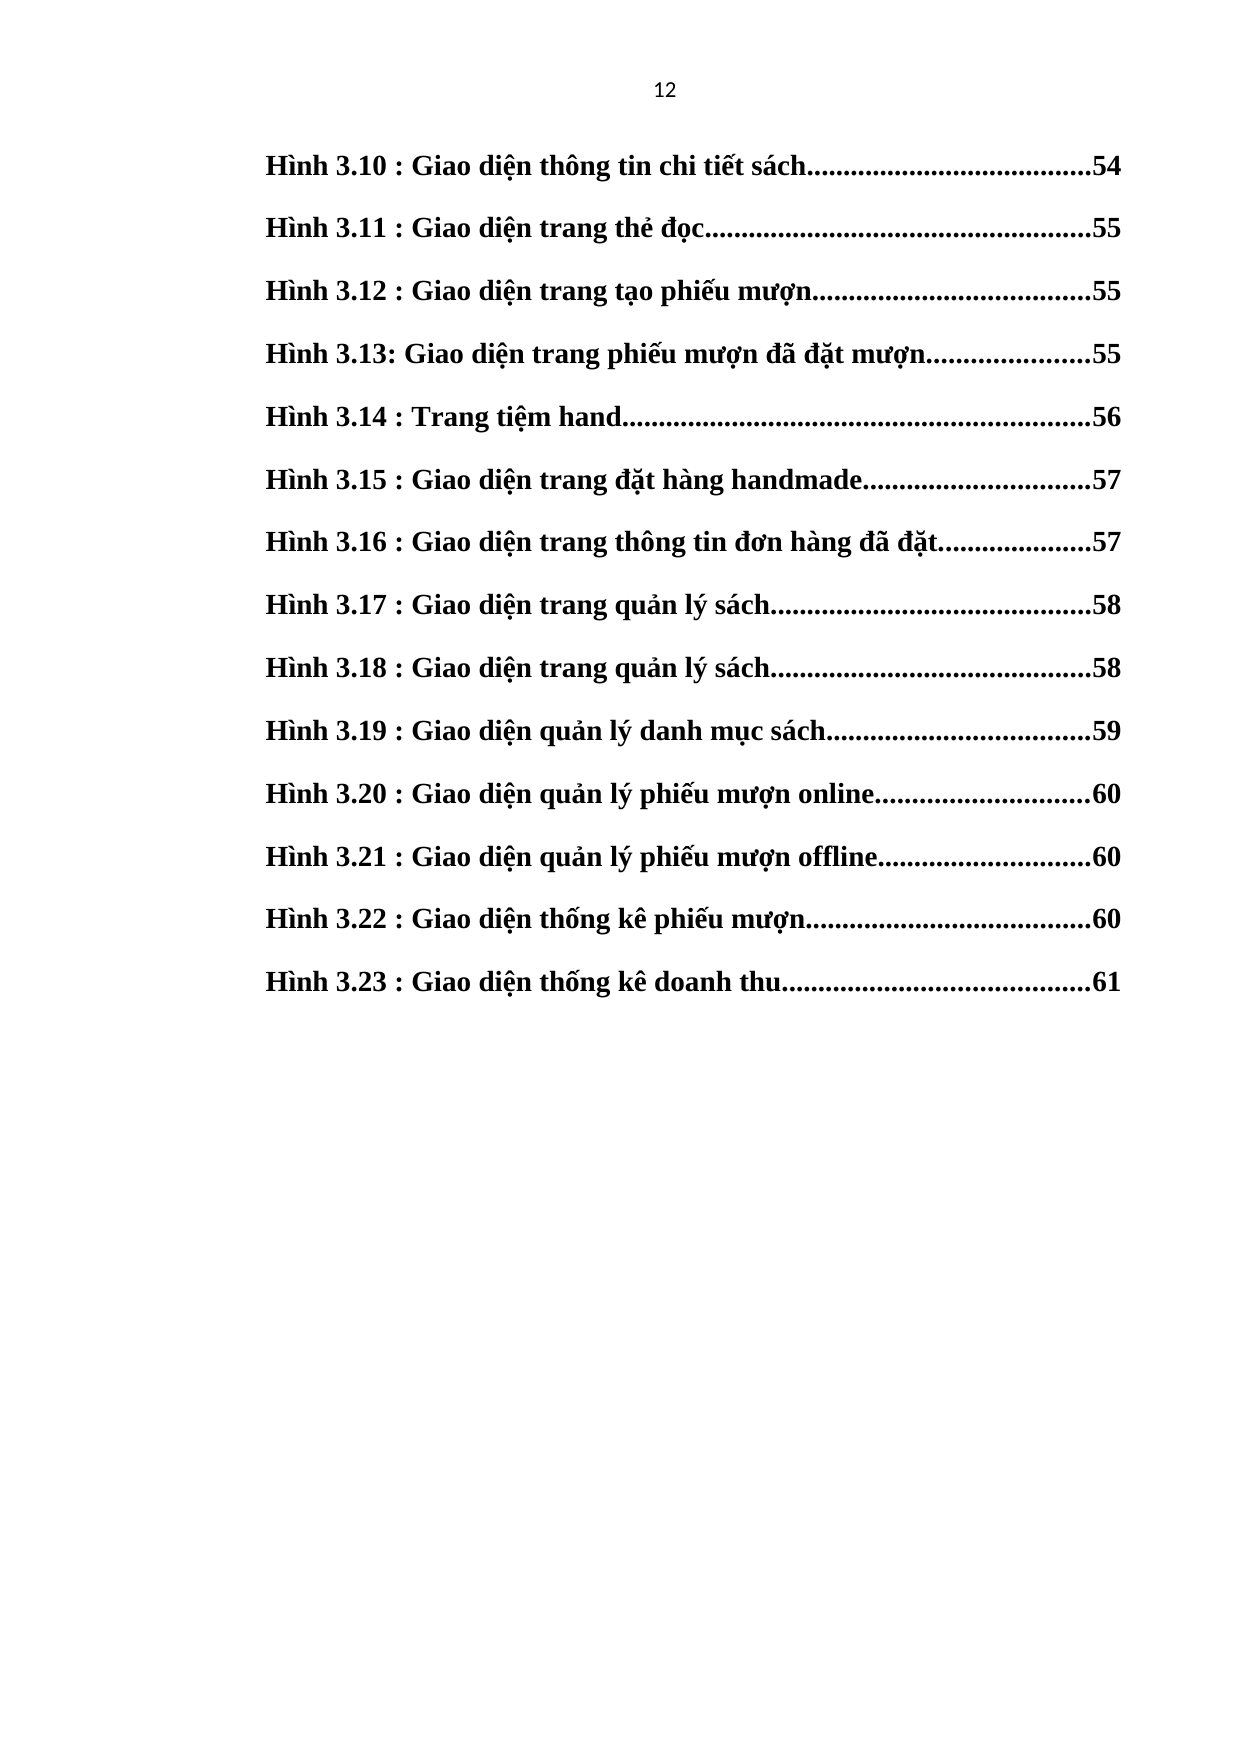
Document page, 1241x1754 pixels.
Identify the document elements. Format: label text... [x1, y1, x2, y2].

text Hình 3.15 : Giao diện trang đặt hàng handmade. 57 [207, 462, 1122, 495]
text Hình 3.18 : Giao diện trang quản lý sách 58 [207, 650, 1122, 684]
text Hình 3.11 : Giao diện trang thẻ đọc 55 [207, 211, 1122, 244]
text Hình 3.17 : Giao diện trang quản lý sách 58 [207, 587, 1122, 621]
text Hình 3.20 : Giao diện quản lý phiếu mượn online 60 [207, 776, 1122, 809]
text Hình 3.10 : Giao diện thông tin chi tiết sách 54 [207, 148, 1122, 181]
text Hình 3.14 : Trang tiệm hand 56 [207, 399, 1122, 432]
text Hình 3.13: Giao diện trang phiếu mượn đã đặt mượn. 55 [207, 336, 1122, 370]
text Hình 3.16 : Giao diện trang thông tin đơn hàng đã đặt. 57 [207, 524, 1122, 558]
text Hình 3.23 : Giao diện thống kê doanh thu. 61 [207, 964, 1122, 998]
text Hình 3.22 : Giao diện thống kê phiếu mượn 60 [207, 901, 1122, 935]
text Hình 3.19 : Giao diện quản lý danh mục sách 59 [207, 713, 1122, 747]
text Hình 3.12 : Giao diện trang tạo phiếu mượn 55 [207, 273, 1122, 307]
text Hình 3.21 : Giao diện quản lý phiếu mượn offline 60 [207, 839, 1122, 872]
